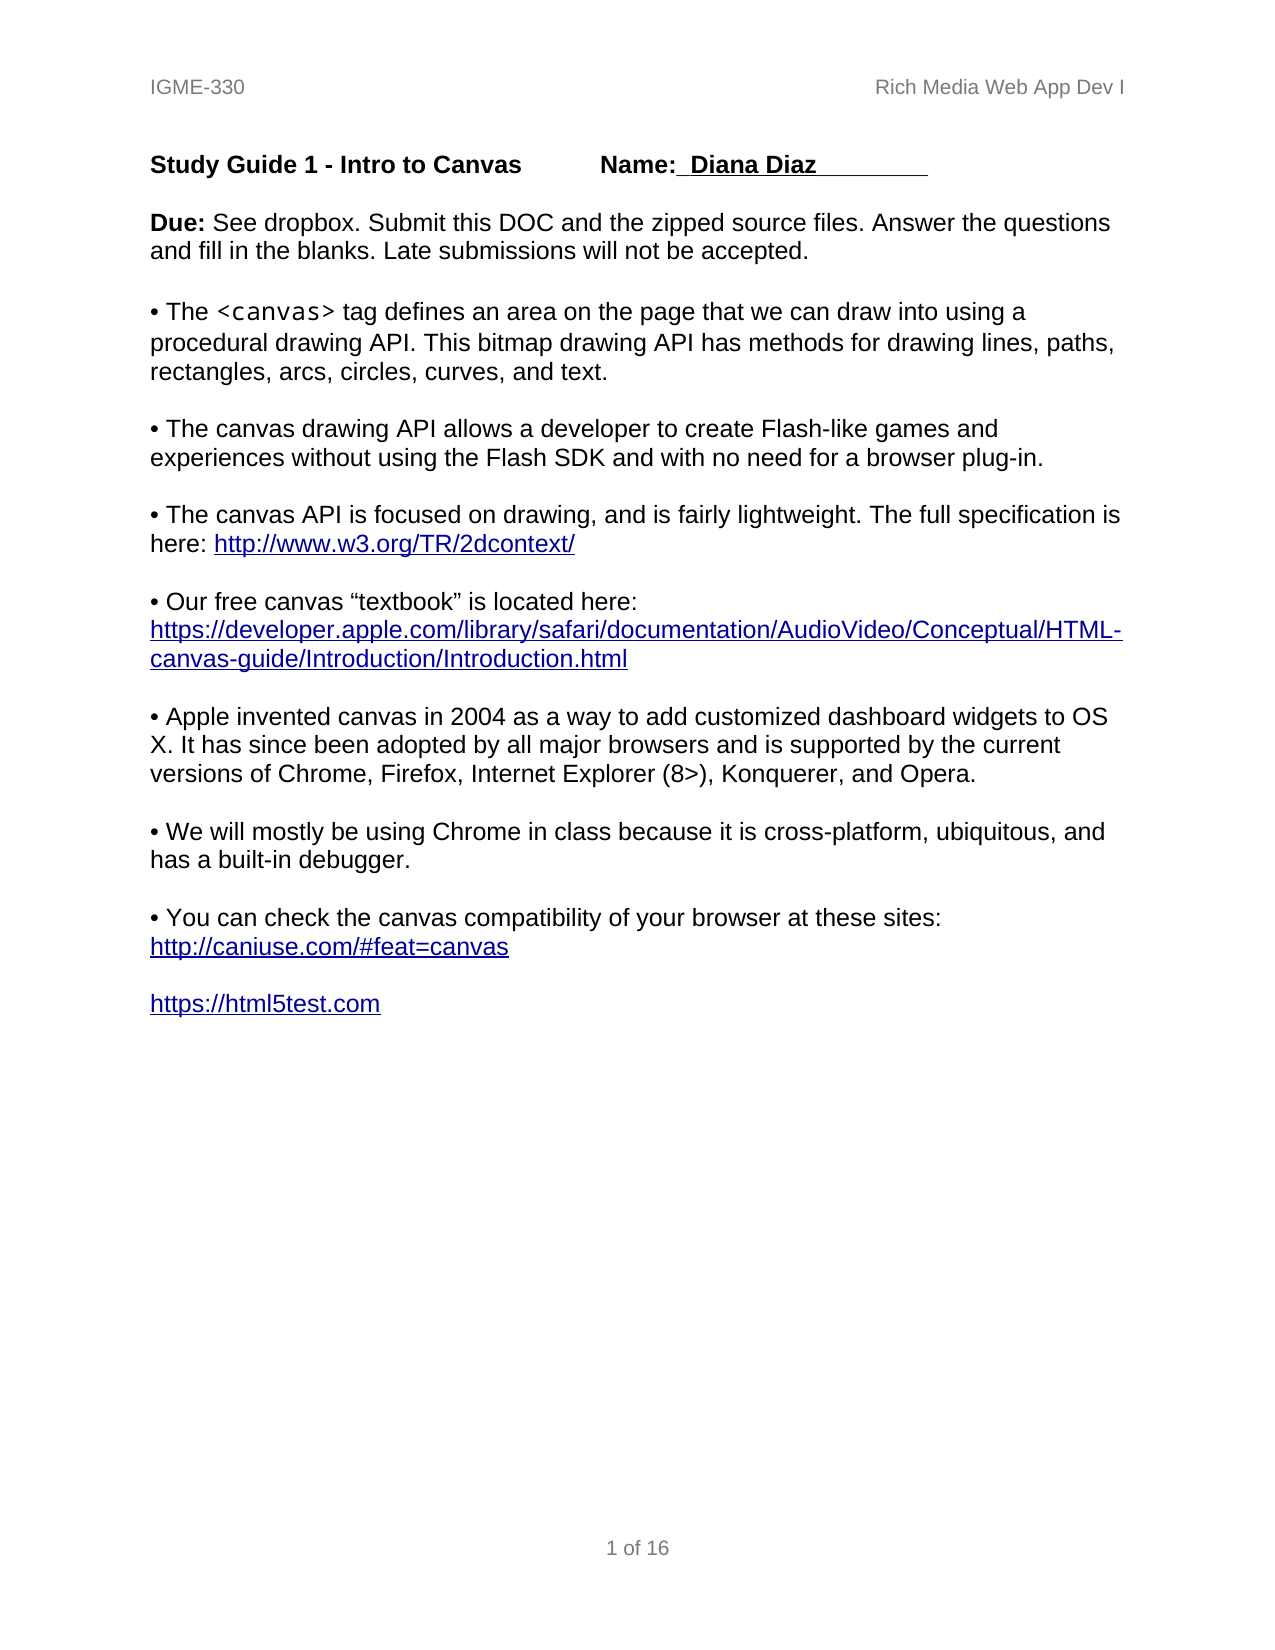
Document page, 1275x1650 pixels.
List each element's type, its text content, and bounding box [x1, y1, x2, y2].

text • Apple invented canvas in 2004 as a way to add customized dashboard widgets to OS X. It has since been adopted by all major browsers and is supported by the current versions of Chrome, Firefox, Internet Explorer (8>), Konquerer, and Opera. [150, 702, 1125, 788]
text Study Guide 1 - Intro to Canvas Name:_Diana Diaz________ [150, 150, 1125, 179]
text https://html5test.com [150, 989, 1125, 1018]
text • We will mostly be using Chrome in class because it is cross-platform, ubiquitous, and has a built-in debugger. [150, 817, 1125, 874]
text http://caniuse.com/#feat=canvas [150, 932, 1125, 960]
text • The <canvas> tag defines an area on the page that we can draw into using a procedural drawing API. This bitmap drawing API has methods for drawing lines, paths, rectangles, arcs, circles, curves, and text. [150, 294, 1125, 385]
text Due: See dropbox. Submit this DOC and the zipped source files. Answer the questions and fill in the blanks. Late submissions will not be accepted. [150, 207, 1125, 265]
text • The canvas API is focused on drawing, and is fairly lightweight. The full specification is here: http://www.w3.org/TR/2dcontext/ [150, 500, 1125, 558]
text • You can check the canvas compatibility of your browser at these sites: [150, 903, 1125, 932]
text • Our free canvas “textbook” is located here: https://developer.apple.com/library/safari/documentation/AudioVideo/Conceptual/HTML-canvas-guide/Introduction/Introduction.html [150, 587, 1125, 673]
text • The canvas drawing API allows a developer to create Flash-like games and experiences without using the Flash SDK and with no need for a browser plug-in. [150, 414, 1125, 472]
